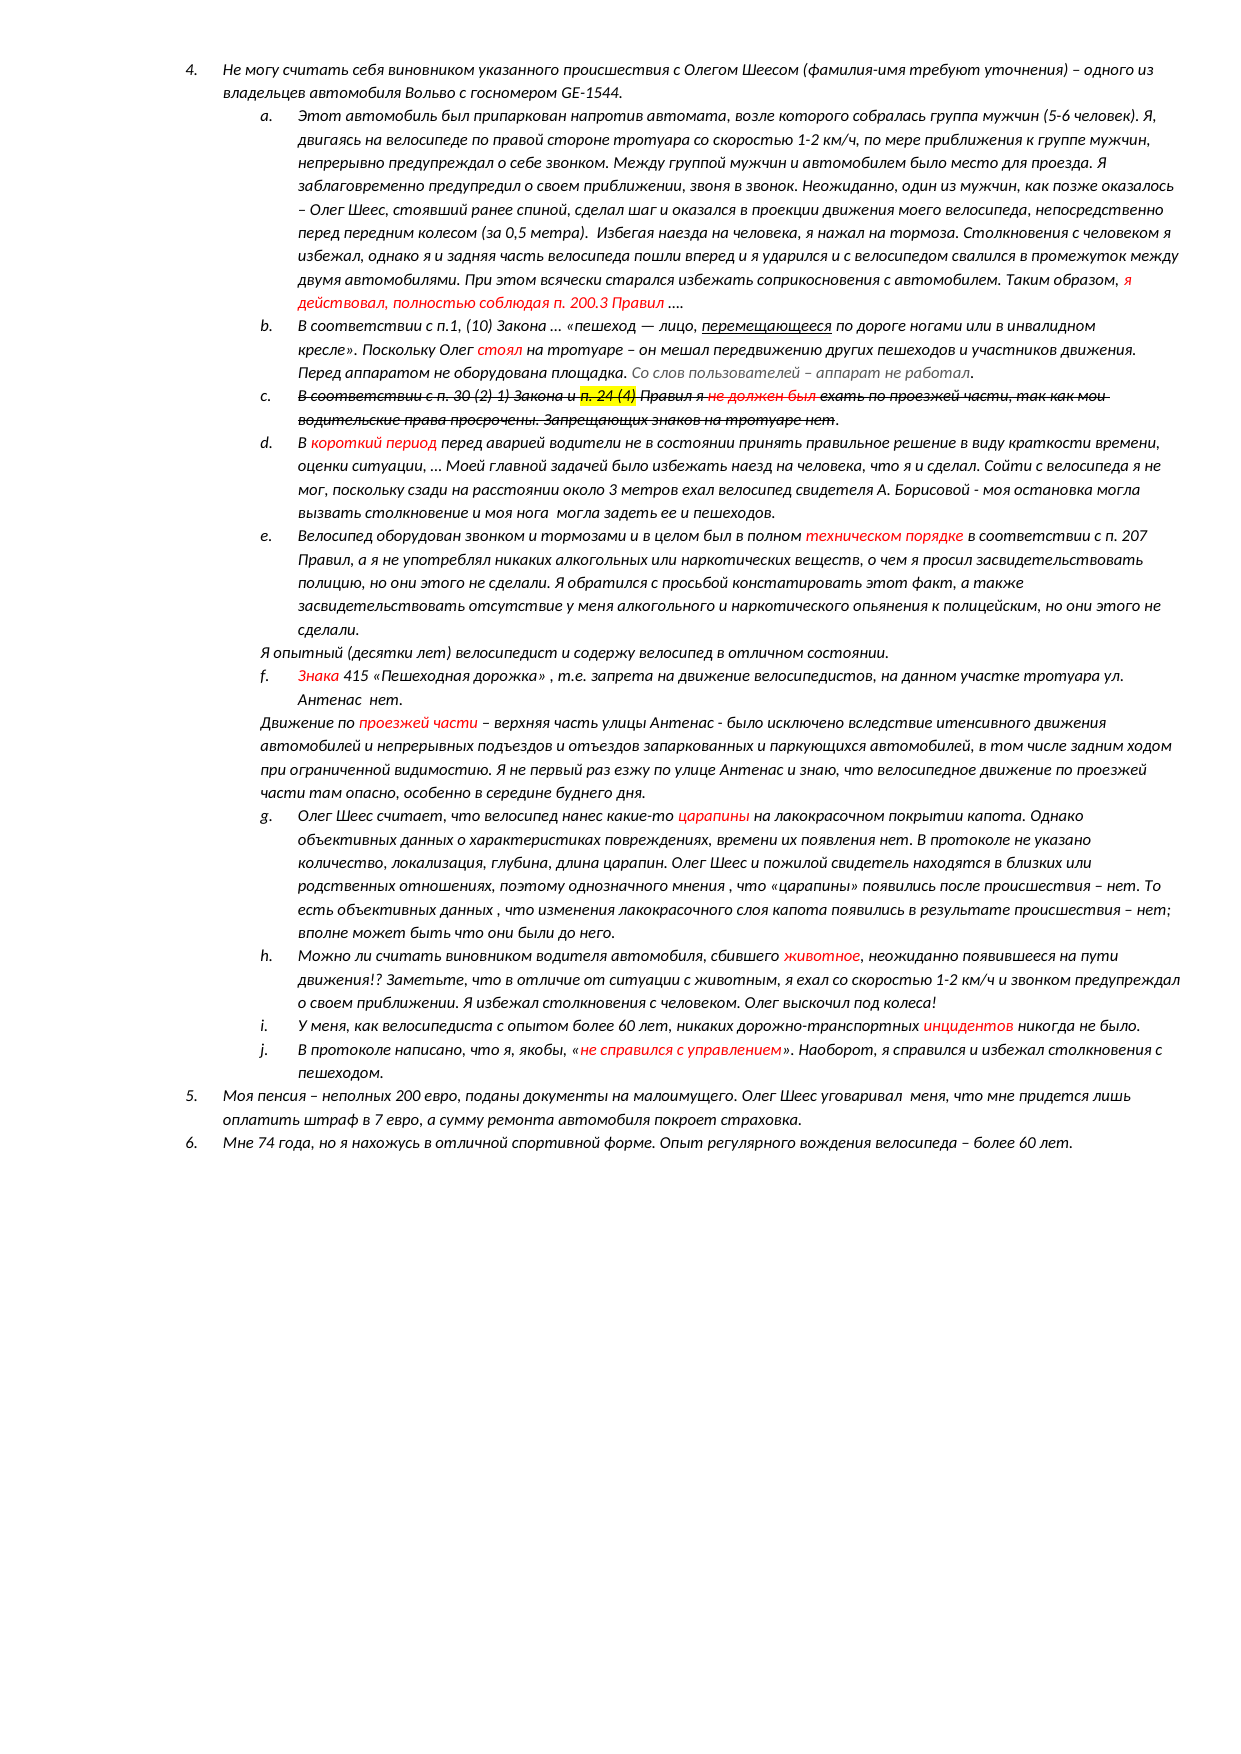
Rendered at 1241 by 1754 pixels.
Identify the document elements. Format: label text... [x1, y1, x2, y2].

list У меня, как велосипедиста с опытом более 60 лет, никаких дорожно-транспортных инцидентов никогда не было. [260, 1016, 1181, 1036]
list Движение по проезжей части – верхняя часть улицы Антенас - было исключено вследствие итенсивного движения автомобилей и непрерывных подъездов и отъездов запаркованных и паркующихся автомобилей, в том числе задним ходом при ограниченной видимостию. Я не первый раз езжу по улице Антенас и знаю, что велосипедное движение по проезжей части там опасно, особенно в середине буднего дня. [260, 712, 1181, 803]
list Моя пенсия – неполных 200 евро, поданы документы на малоимущего. Олег Шеес уговаривал меня, что мне придется лишь оплатить штраф в 7 евро, а сумму ремонта автомобиля покроет страховка. [185, 1086, 1181, 1129]
list Не могу считать себя виновником указанного происшествия с Олегом Шеесом (фамилия-имя требуют уточнения) – одного из владельцев автомобиля Вольво с госномером GE-1544. [185, 59, 1181, 103]
list В соответствии с п.1, (10) Закона … «пешеход — лицо, перемещающееся по дороге ногами или в инвалидном кресле». Поскольку Олег стоял на тротуаре – он мешал передвижению других пешеходов и участников движения. Перед аппаратом не оборудована площадка. Со слов пользователей – аппарат не работал. [260, 316, 1181, 383]
list Можно ли считать виновником водителя автомобиля, сбившего животное, неожиданно появившееся на пути движения!? Заметьте, что в отличие от ситуации с животным, я ехал со скоростью 1-2 км/ч и звонком предупреждал о своем приближении. Я избежал столкновения с человеком. Олег выскочил под колеса! [260, 946, 1181, 1013]
list Велосипед оборудован звонком и тормозами и в целом был в полном техническом порядке в соответствии с п. 207 Правил, а я не употреблял никаких алкогольных или наркотических веществ, о чем я просил засвидетельствовать полицию, но они этого не сделали. Я обратился с просьбой констатировать этот факт, а также засвидетельствовать отсутствие у меня алкогольного и наркотического опьянения к полицейским, но они этого не сделали. [260, 526, 1181, 639]
list Мне 74 года, но я нахожусь в отличной спортивной форме. Опыт регулярного вождения велосипеда – более 60 лет. [185, 1132, 1181, 1153]
list Олег Шеес считает, что велосипед нанес какие-то царапины на лакокрасочном покрытии капота. Однако объективных данных о характеристиках повреждениях, времени их появления нет. В протоколе не указано количество, локализация, глубина, длина царапин. Олег Шеес и пожилой свидетель находятся в близких или родственных отношениях, поэтому однозначного мнения , что «царапины» появились после происшествия – нет. То есть объективных данных , что изменения лакокрасочного слоя капота появились в результате происшествия – нет; вполне может быть что они были до него. [260, 806, 1181, 943]
list В протоколе написано, что я, якобы, «не справился с управлением». Наоборот, я справился и избежал столкновения с пешеходом. [260, 1039, 1181, 1083]
list В соответствии с п. 30 (2) 1) Закона и п. 24 (4) Правил я не должен был ехать по проезжей части, так как мои водительские права просрочены. Запрещающих знаков на тротуаре нет. [260, 386, 1181, 429]
list В короткий период перед аварией водители не в состоянии принять правильное решение в виду краткости времени, оценки ситуации, … Моей главной задачей было избежать наезд на человека, что я и сделал. Сойти с велосипеда я не мог, поскольку сзади на расстоянии около 3 метров ехал велосипед свидетеля А. Борисовой - моя остановка могла вызвать столкновение и моя нога могла задеть ее и пешеходов. [260, 432, 1181, 523]
list Знака 415 «Пешеходная дорожка» , т.е. запрета на движение велосипедистов, на данном участке тротуара ул. Антенас нет. [260, 666, 1181, 709]
list Я опытный (десятки лет) велосипедист и содержу велосипед в отличном состоянии. [260, 642, 1181, 663]
list Этот автомобиль был припаркован напротив автомата, возле которого собралась группа мужчин (5-6 человек). Я, двигаясь на велосипеде по правой стороне тротуара со скоростью 1-2 км/ч, по мере приближения к группе мужчин, непрерывно предупреждал о себе звонком. Между группой мужчин и автомобилем было место для проезда. Я заблаговременно предупредил о своем приближении, звоня в звонок. Неожиданно, один из мужчин, как позже оказалось – Олег Шеес, стоявший ранее спиной, сделал шаг и оказался в проекции движения моего велосипеда, непосредственно перед передним колесом (за 0,5 метра). Избегая наезда на человека, я нажал на тормоза. Столкновения с человеком я избежал, однако я и задняя часть велосипеда пошли вперед и я ударился и с велосипедом свалился в промежуток между двумя автомобилями. При этом всячески старался избежать соприкосновения с автомобилем. Таким образом, я действовал, полностью соблюдая п. 200.3 Правил …. [260, 106, 1181, 313]
